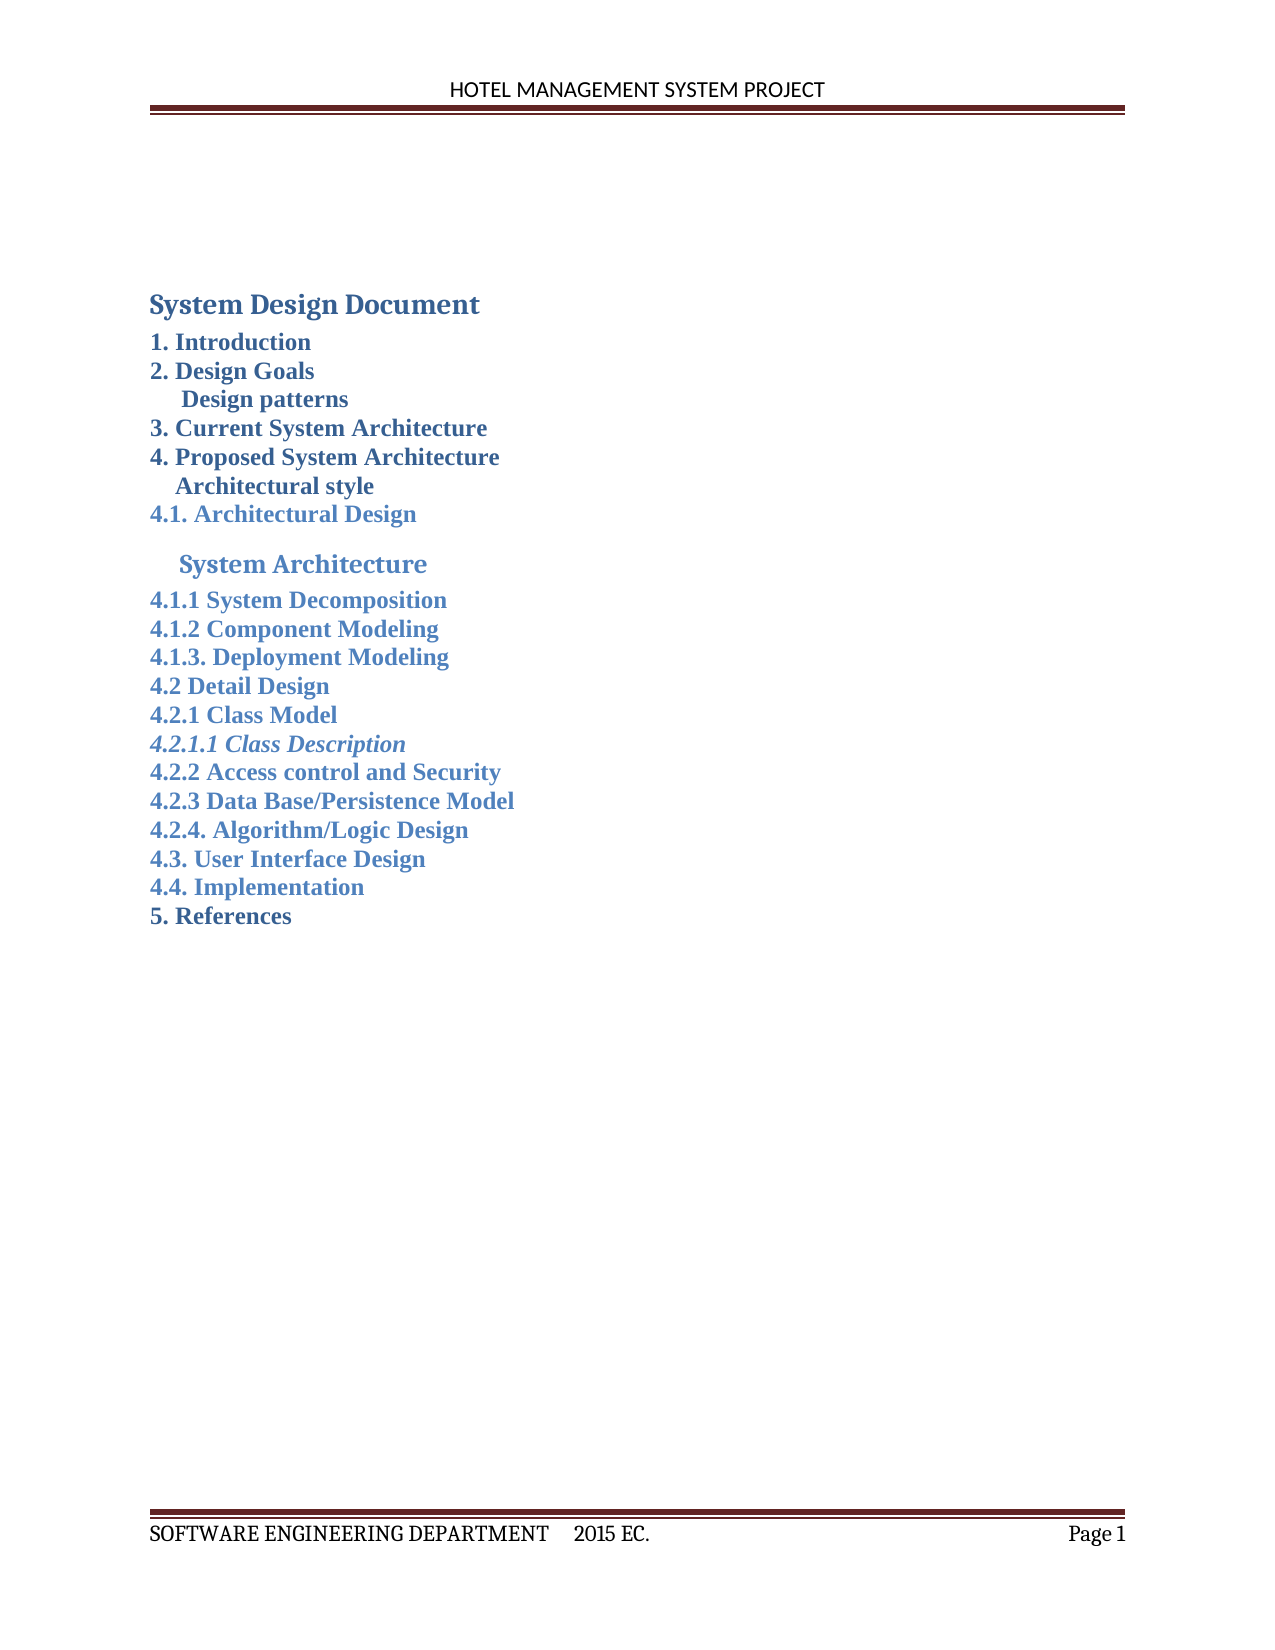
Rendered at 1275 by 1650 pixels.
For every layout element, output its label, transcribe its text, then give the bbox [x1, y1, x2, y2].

subtitle 4.1.2 Component Modeling [150, 614, 1125, 642]
subtitle 4.2.2 Access control and Security [150, 757, 1125, 786]
subtitle 3. Current System Architecture [150, 413, 1125, 442]
subtitle 4.3. User Interface Design [150, 844, 1125, 872]
subtitle 4.2.1 Class Model [150, 700, 1125, 729]
subtitle 1. Introduction [150, 327, 1125, 356]
subtitle 4.4. Implementation [150, 872, 1125, 901]
subtitle 5. References [150, 901, 1125, 930]
subtitle 2. Design Goals [150, 356, 1125, 384]
subtitle 4. Proposed System Architecture [150, 442, 1125, 471]
subtitle 4.1.1 System Decomposition [150, 585, 1125, 614]
subtitle 4.2.4. Algorithm/Logic Design [150, 815, 1125, 844]
subtitle 4.2.1.1 Class Description [150, 729, 1125, 757]
subtitle 4.2 Detail Design [150, 671, 1125, 700]
subtitle 4.1.3. Deployment Modeling [150, 642, 1125, 671]
subtitle 4.2.3 Data Base/Persistence Model [150, 786, 1125, 815]
subtitle Architectural style [150, 471, 1125, 499]
subtitle System Architecture [150, 549, 1125, 580]
subtitle 4.1. Architectural Design [150, 499, 1125, 528]
subtitle Design patterns [150, 384, 1125, 413]
subtitle System Design Document [150, 288, 1125, 322]
